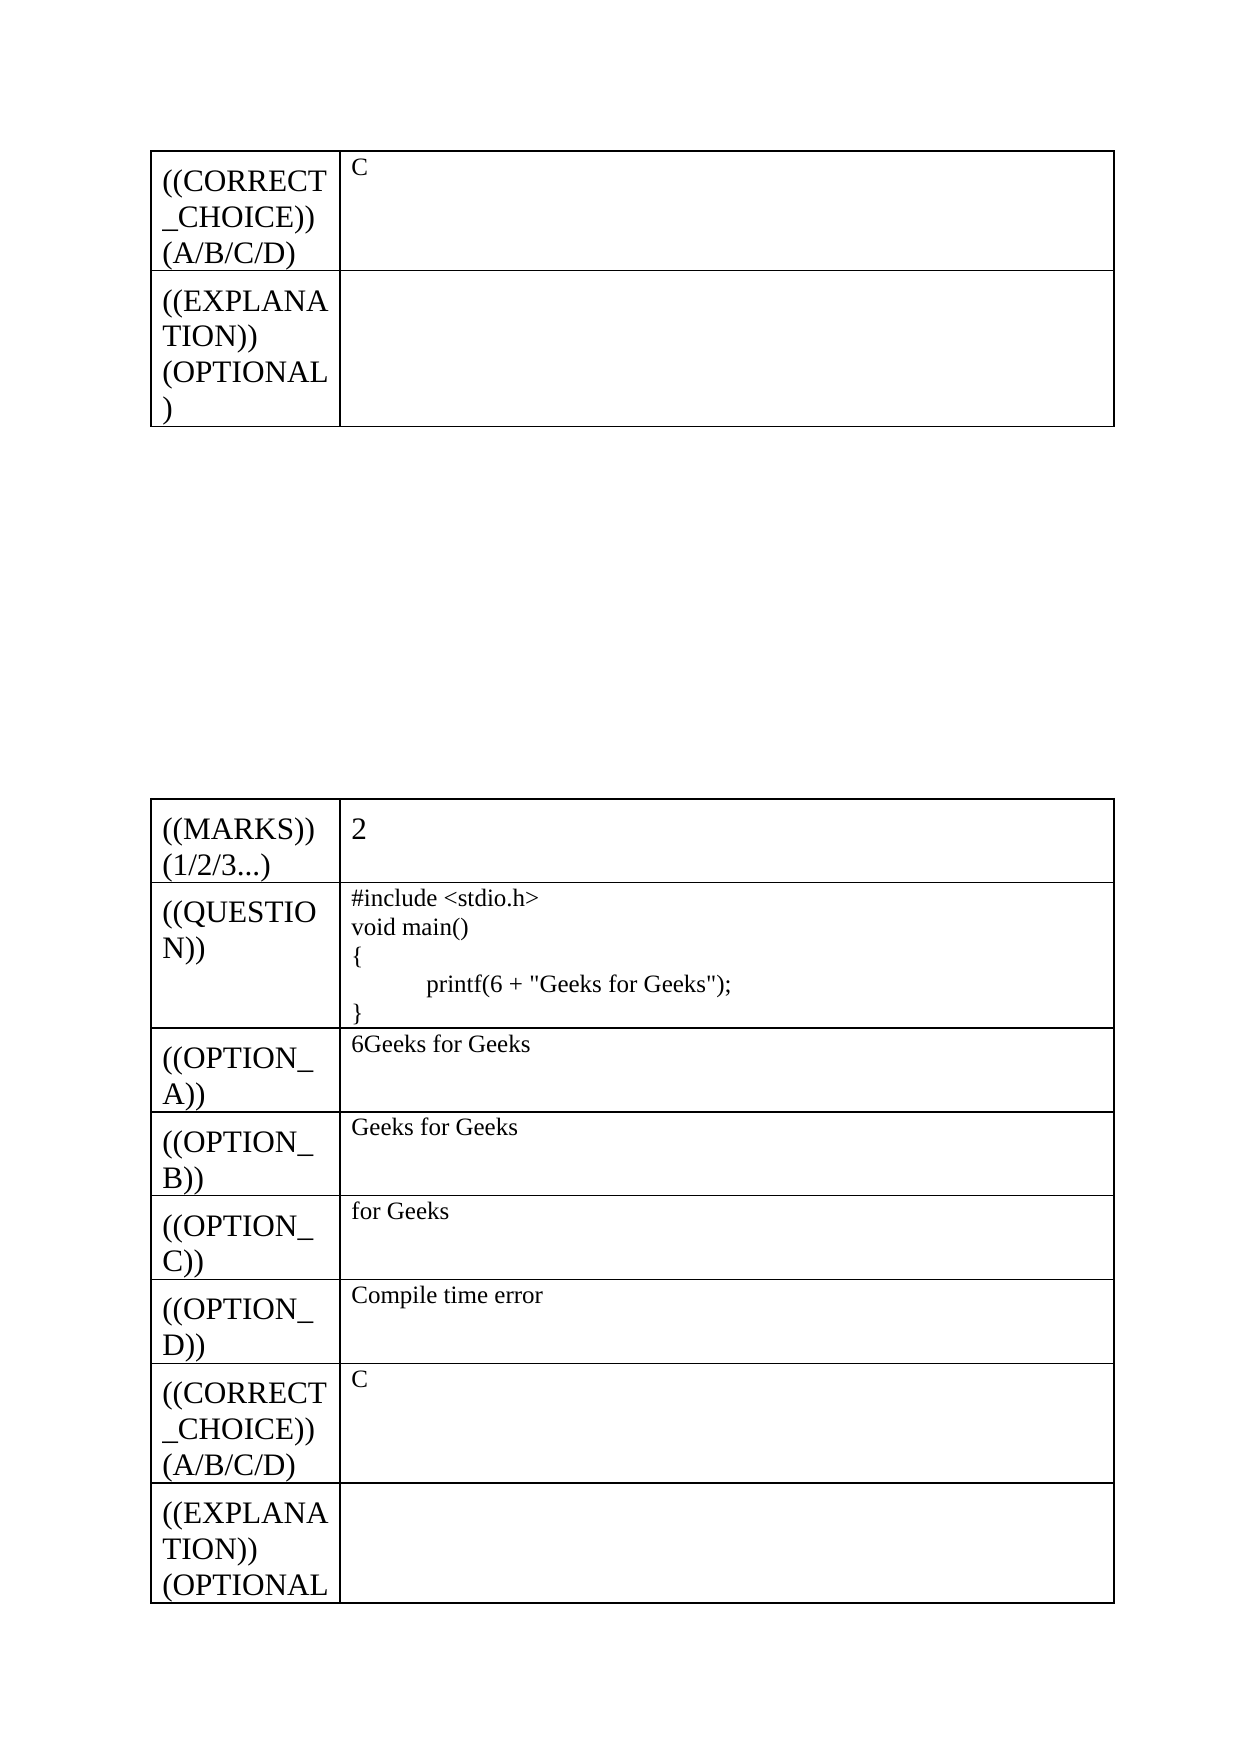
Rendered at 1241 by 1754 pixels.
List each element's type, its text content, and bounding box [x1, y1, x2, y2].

table_cell ((QUESTION)) [152, 883, 339, 1027]
table_cell ((OPTION_D)) [152, 1280, 339, 1362]
table_cell [341, 1484, 1113, 1602]
table_cell [341, 271, 1113, 426]
table_cell ((OPTION_C)) [152, 1196, 339, 1279]
table_cell C [341, 1364, 1113, 1482]
table_cell Compile time error [341, 1280, 1113, 1362]
table_cell #include <stdio.h> void main() { printf(6 + "Geeks for Geeks"); } [341, 883, 1113, 1027]
table_cell ((EXPLANATION)) (OPTIONAL) [152, 271, 339, 426]
table_cell ((OPTION_B)) [152, 1113, 339, 1195]
table_header ((MARKS)) (1/2/3...) [152, 800, 339, 882]
table_cell ((CORRECT_CHOICE)) (A/B/C/D) [152, 152, 339, 270]
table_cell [152, 1484, 339, 1602]
table_cell ((CORRECT_CHOICE)) (A/B/C/D) [152, 1364, 339, 1482]
table_cell for Geeks [341, 1196, 1113, 1279]
table_cell 6Geeks for Geeks [341, 1029, 1113, 1111]
table_cell ((OPTION_A)) [152, 1029, 339, 1111]
table_cell Geeks for Geeks [341, 1113, 1113, 1195]
table_header 2 [341, 800, 1113, 882]
table_cell C [341, 152, 1113, 270]
